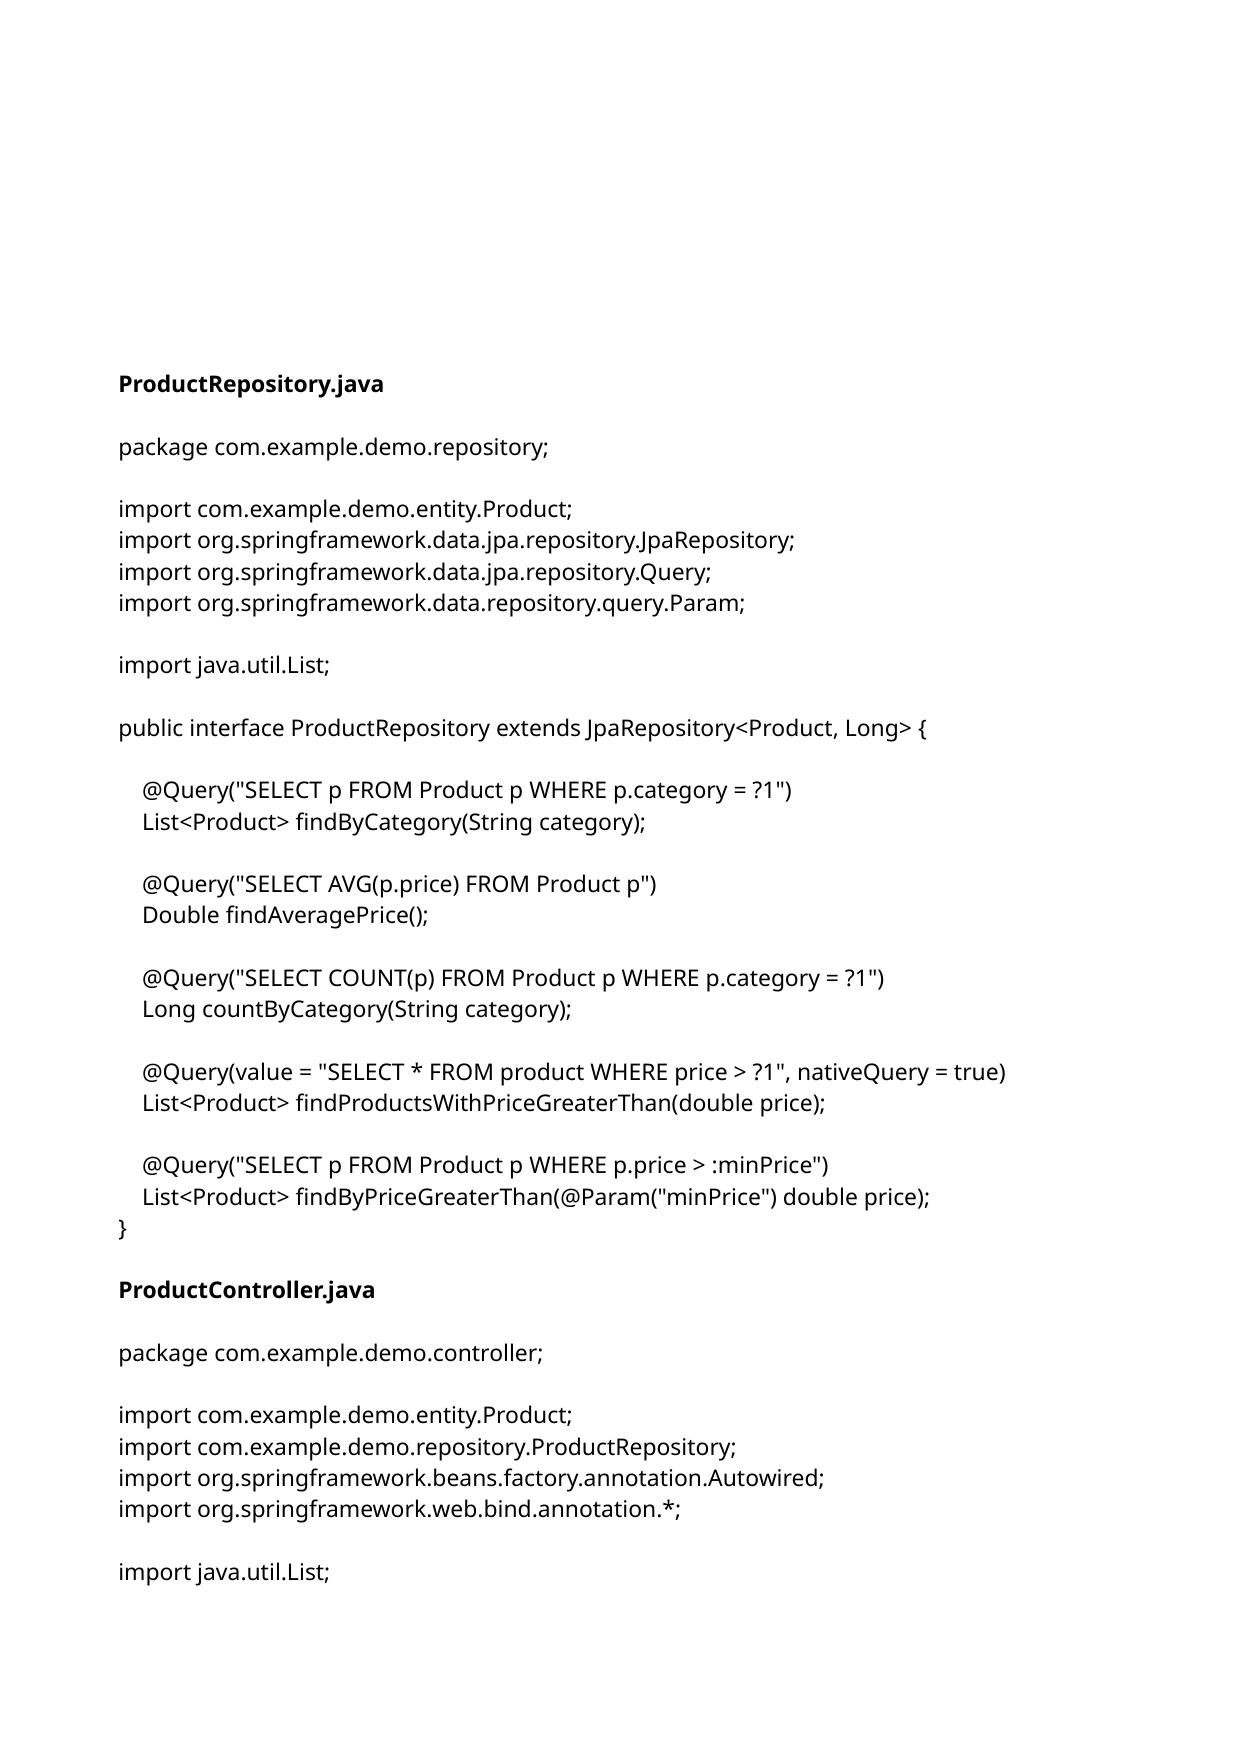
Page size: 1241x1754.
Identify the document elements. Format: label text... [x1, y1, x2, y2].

text @Query("SELECT p FROM Product p WHERE p.category = ?1") [118, 774, 1122, 806]
text import org.springframework.data.jpa.repository.Query; [118, 556, 1122, 587]
text List<Product> findByCategory(String category); [118, 806, 1122, 837]
text ProductRepository.java [118, 368, 1122, 399]
text package com.example.demo.controller; [118, 1337, 1122, 1368]
text Long countByCategory(String category); [118, 993, 1122, 1024]
text @Query("SELECT p FROM Product p WHERE p.price > :minPrice") [118, 1149, 1122, 1181]
text import org.springframework.data.repository.query.Param; [118, 587, 1122, 618]
text import com.example.demo.repository.ProductRepository; [118, 1431, 1122, 1462]
text import com.example.demo.entity.Product; [118, 493, 1122, 524]
text @Query("SELECT COUNT(p) FROM Product p WHERE p.category = ?1") [118, 962, 1122, 993]
text public interface ProductRepository extends JpaRepository<Product, Long> { [118, 712, 1122, 743]
text import java.util.List; [118, 649, 1122, 681]
text import com.example.demo.entity.Product; [118, 1399, 1122, 1431]
text package com.example.demo.repository; [118, 431, 1122, 462]
text List<Product> findByPriceGreaterThan(@Param("minPrice") double price); [118, 1181, 1122, 1212]
text @Query(value = "SELECT * FROM product WHERE price > ?1", nativeQuery = true) [118, 1056, 1122, 1087]
text import java.util.List; [118, 1556, 1122, 1587]
text import org.springframework.data.jpa.repository.JpaRepository; [118, 524, 1122, 556]
text Double findAveragePrice(); [118, 899, 1122, 931]
text import org.springframework.web.bind.annotation.*; [118, 1493, 1122, 1524]
text ProductController.java [118, 1274, 1122, 1306]
text List<Product> findProductsWithPriceGreaterThan(double price); [118, 1087, 1122, 1118]
text import org.springframework.beans.factory.annotation.Autowired; [118, 1462, 1122, 1493]
text @Query("SELECT AVG(p.price) FROM Product p") [118, 868, 1122, 899]
text } [118, 1212, 1122, 1243]
